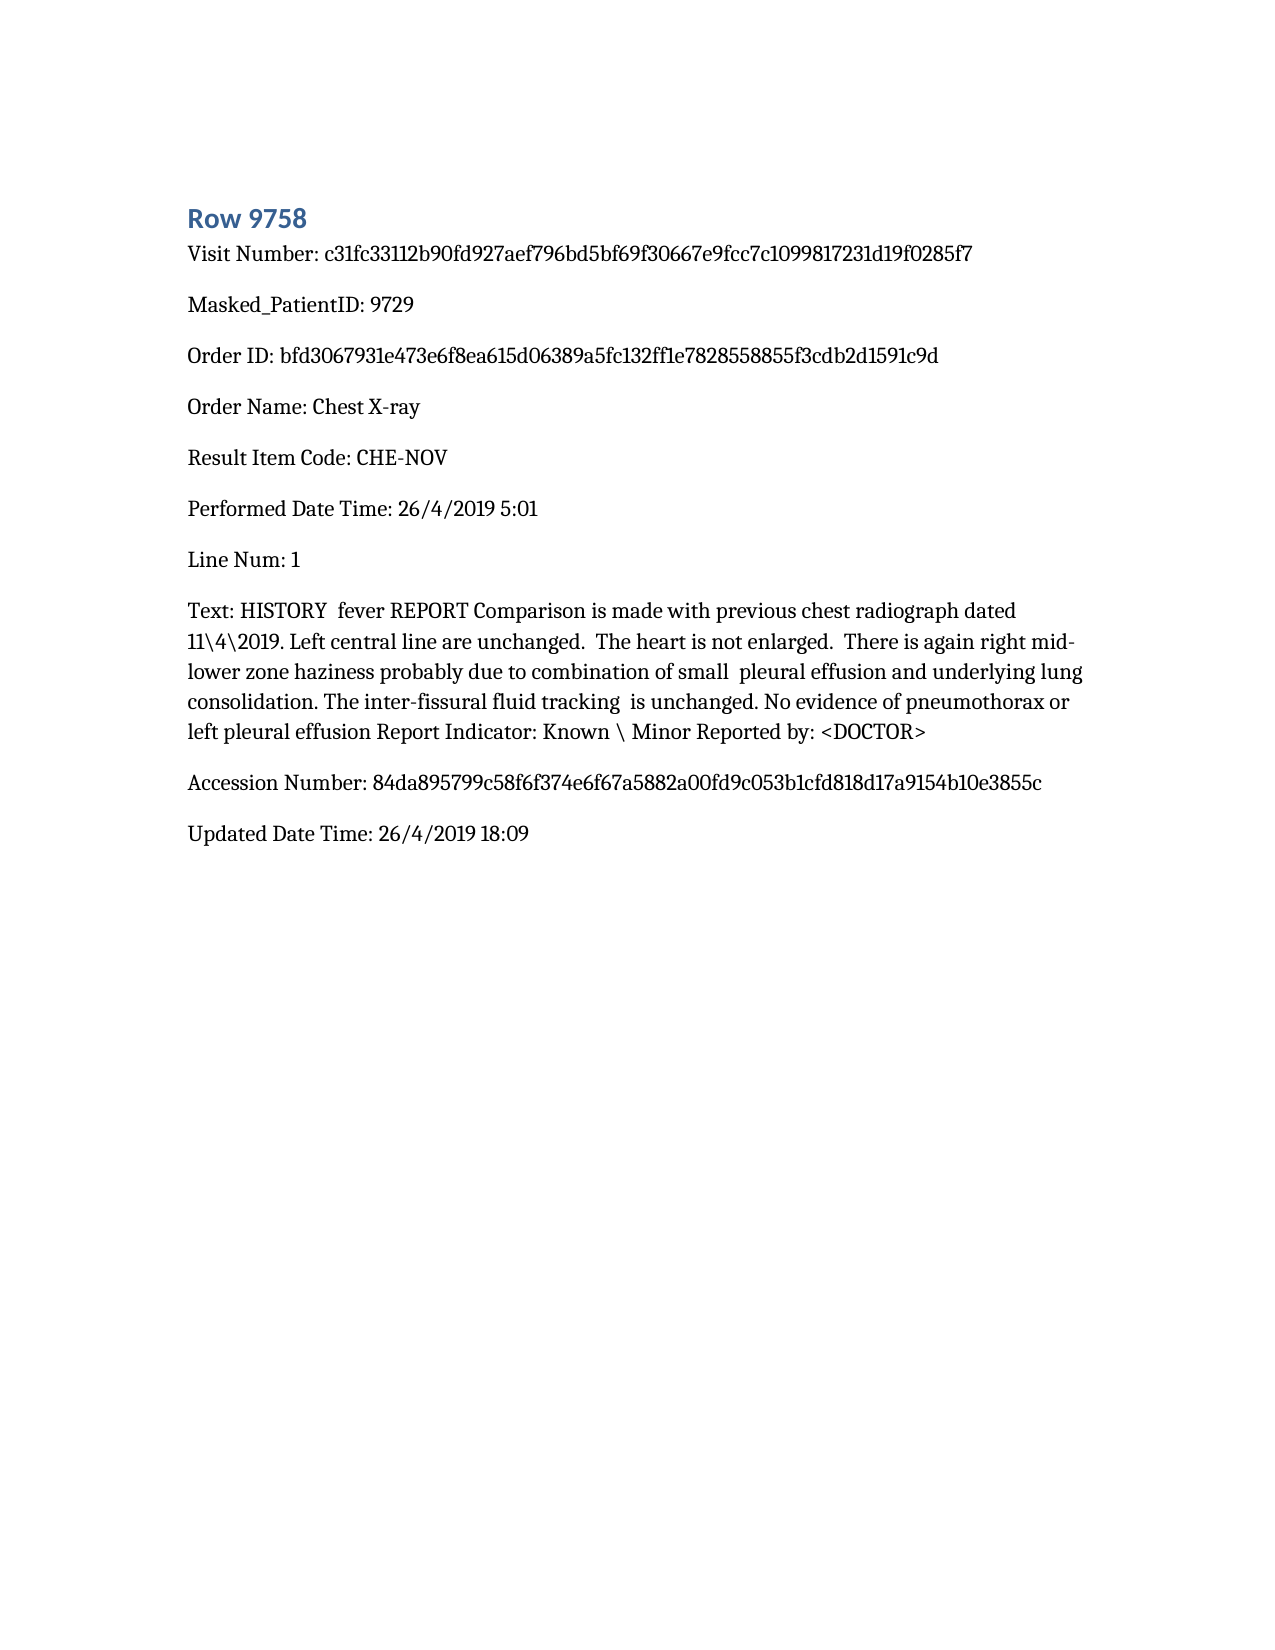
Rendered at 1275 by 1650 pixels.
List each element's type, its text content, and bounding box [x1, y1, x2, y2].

text Text: HISTORY fever REPORT Comparison is made with previous chest radiograph dated 11\4\2019. Left central line are unchanged. The heart is not enlarged. There is again right mid-lower zone haziness probably due to combination of small pleural effusion and underlying lung consolidation. The inter-fissural fluid tracking is unchanged. No evidence of pneumothorax or left pleural effusion Report Indicator: Known \ Minor Reported by: <DOCTOR> [187, 598, 1087, 745]
text Visit Number: c31fc33112b90fd927aef796bd5bf69f30667e9fcc7c1099817231d19f0285f7 [187, 241, 1087, 267]
text Order Name: Chest X-ray [187, 394, 1087, 420]
text Performed Date Time: 26/4/2019 5:01 [187, 496, 1087, 522]
text Line Num: 1 [187, 547, 1087, 573]
text Order ID: bfd3067931e473e6f8ea615d06389a5fc132ff1e7828558855f3cdb2d1591c9d [187, 343, 1087, 369]
text Accession Number: 84da895799c58f6f374e6f67a5882a00fd9c053b1cfd818d17a9154b10e3855c [187, 770, 1087, 796]
text Masked_PatientID: 9729 [187, 292, 1087, 318]
text Result Item Code: CHE-NOV [187, 445, 1087, 471]
subtitle Row 9758 [187, 200, 1087, 236]
text Updated Date Time: 26/4/2019 18:09 [187, 821, 1087, 847]
